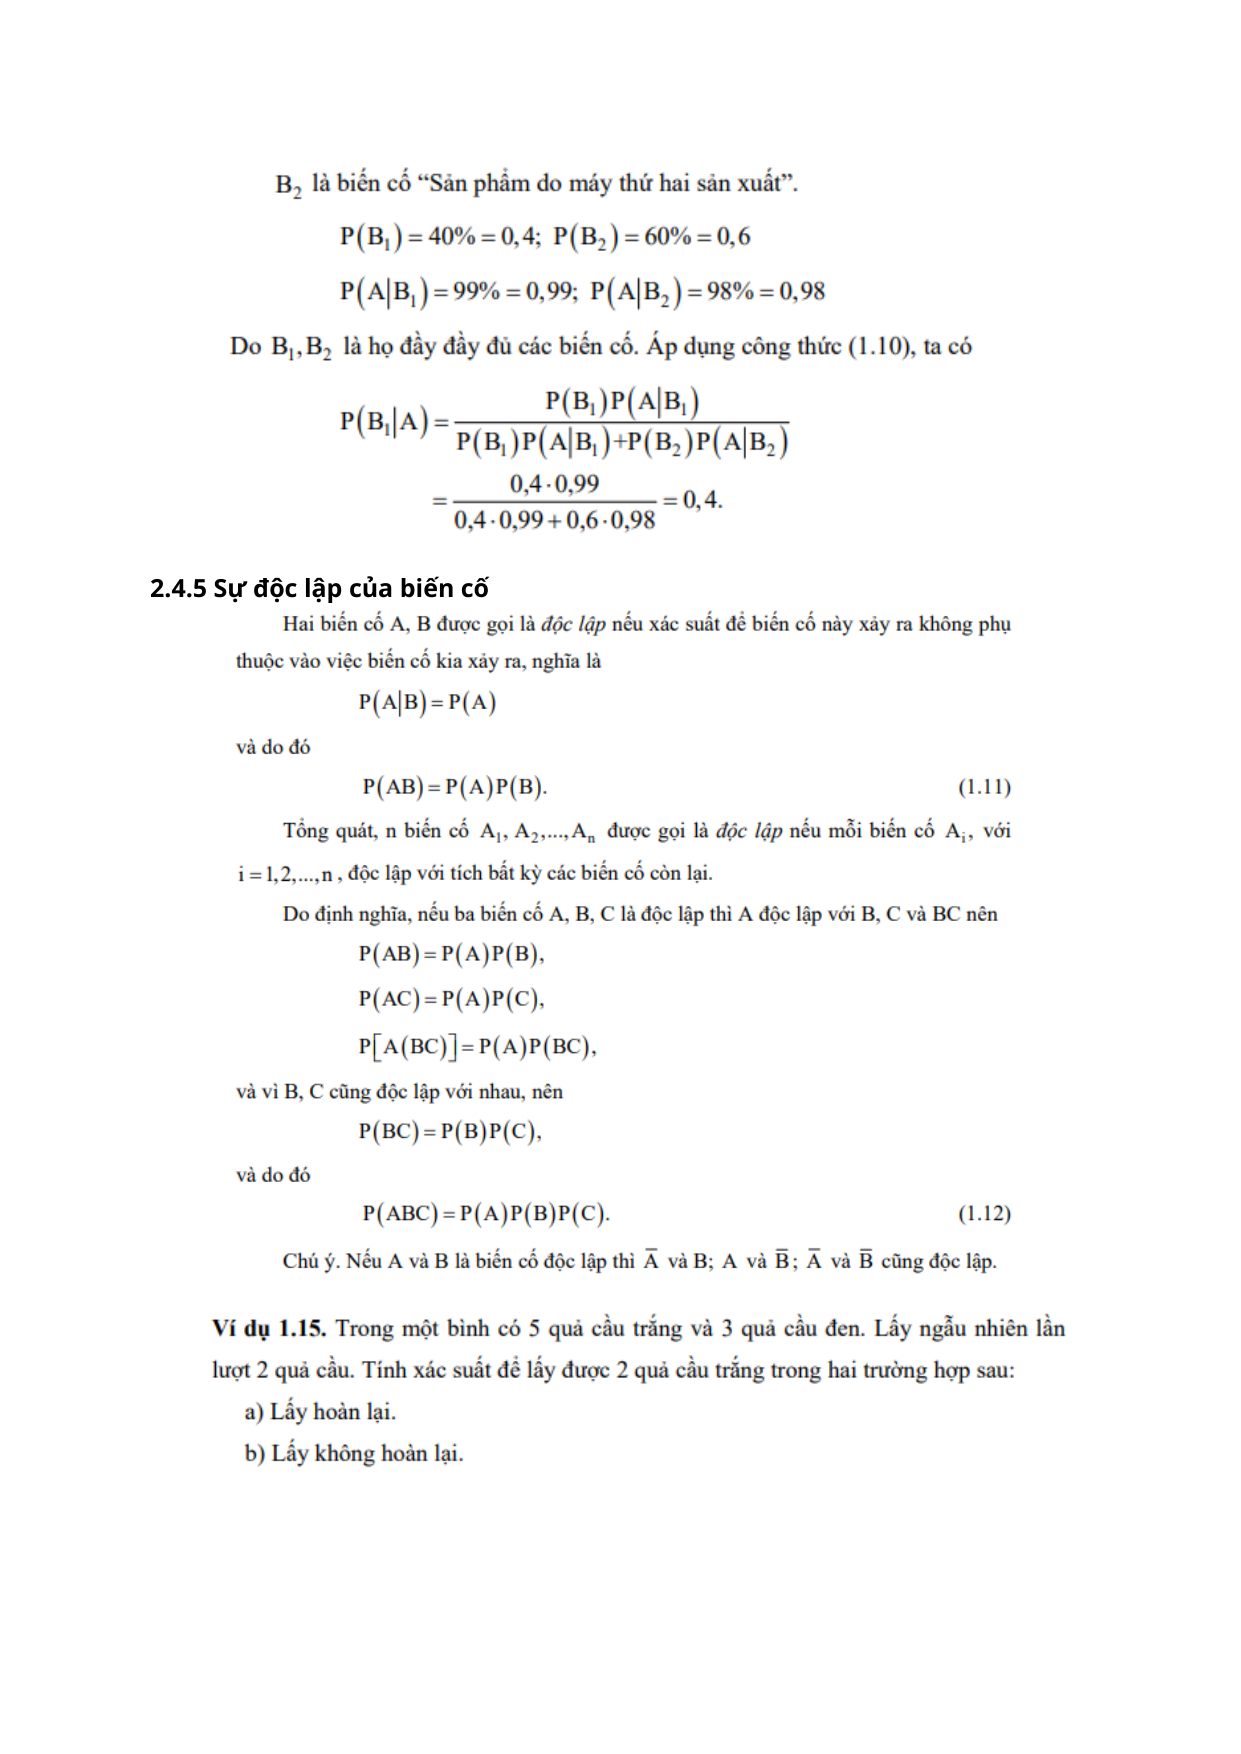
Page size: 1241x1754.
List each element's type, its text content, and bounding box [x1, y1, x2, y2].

picture [150, 1302, 1091, 1482]
picture [150, 607, 1091, 1284]
picture [150, 150, 1015, 552]
subtitle 2.4.5 Sự độc lập của biến cố [150, 571, 1090, 604]
